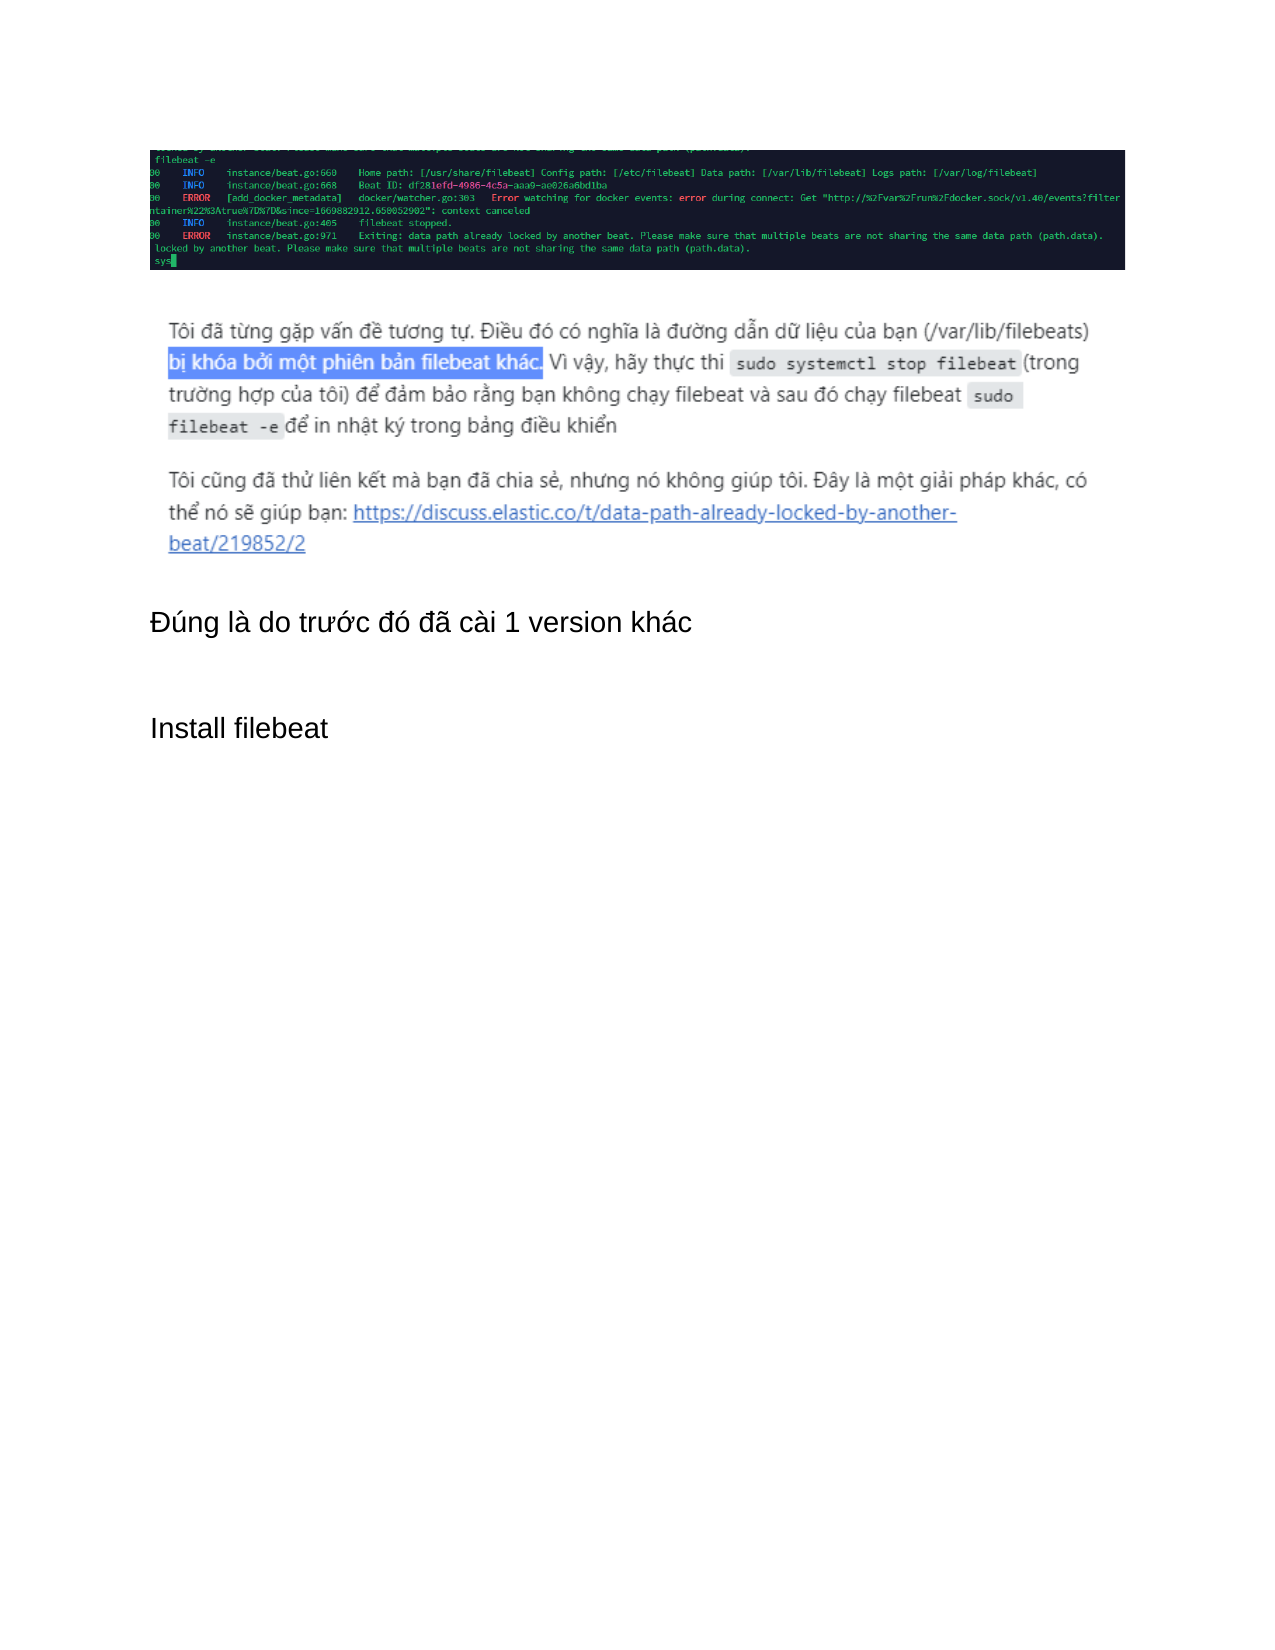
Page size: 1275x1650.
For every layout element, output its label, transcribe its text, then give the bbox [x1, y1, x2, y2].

text Install filebeat [150, 711, 1125, 744]
text Đúng là do trước đó đã cài 1 version khác [150, 605, 1125, 639]
picture [150, 150, 1125, 270]
picture [150, 288, 1125, 586]
